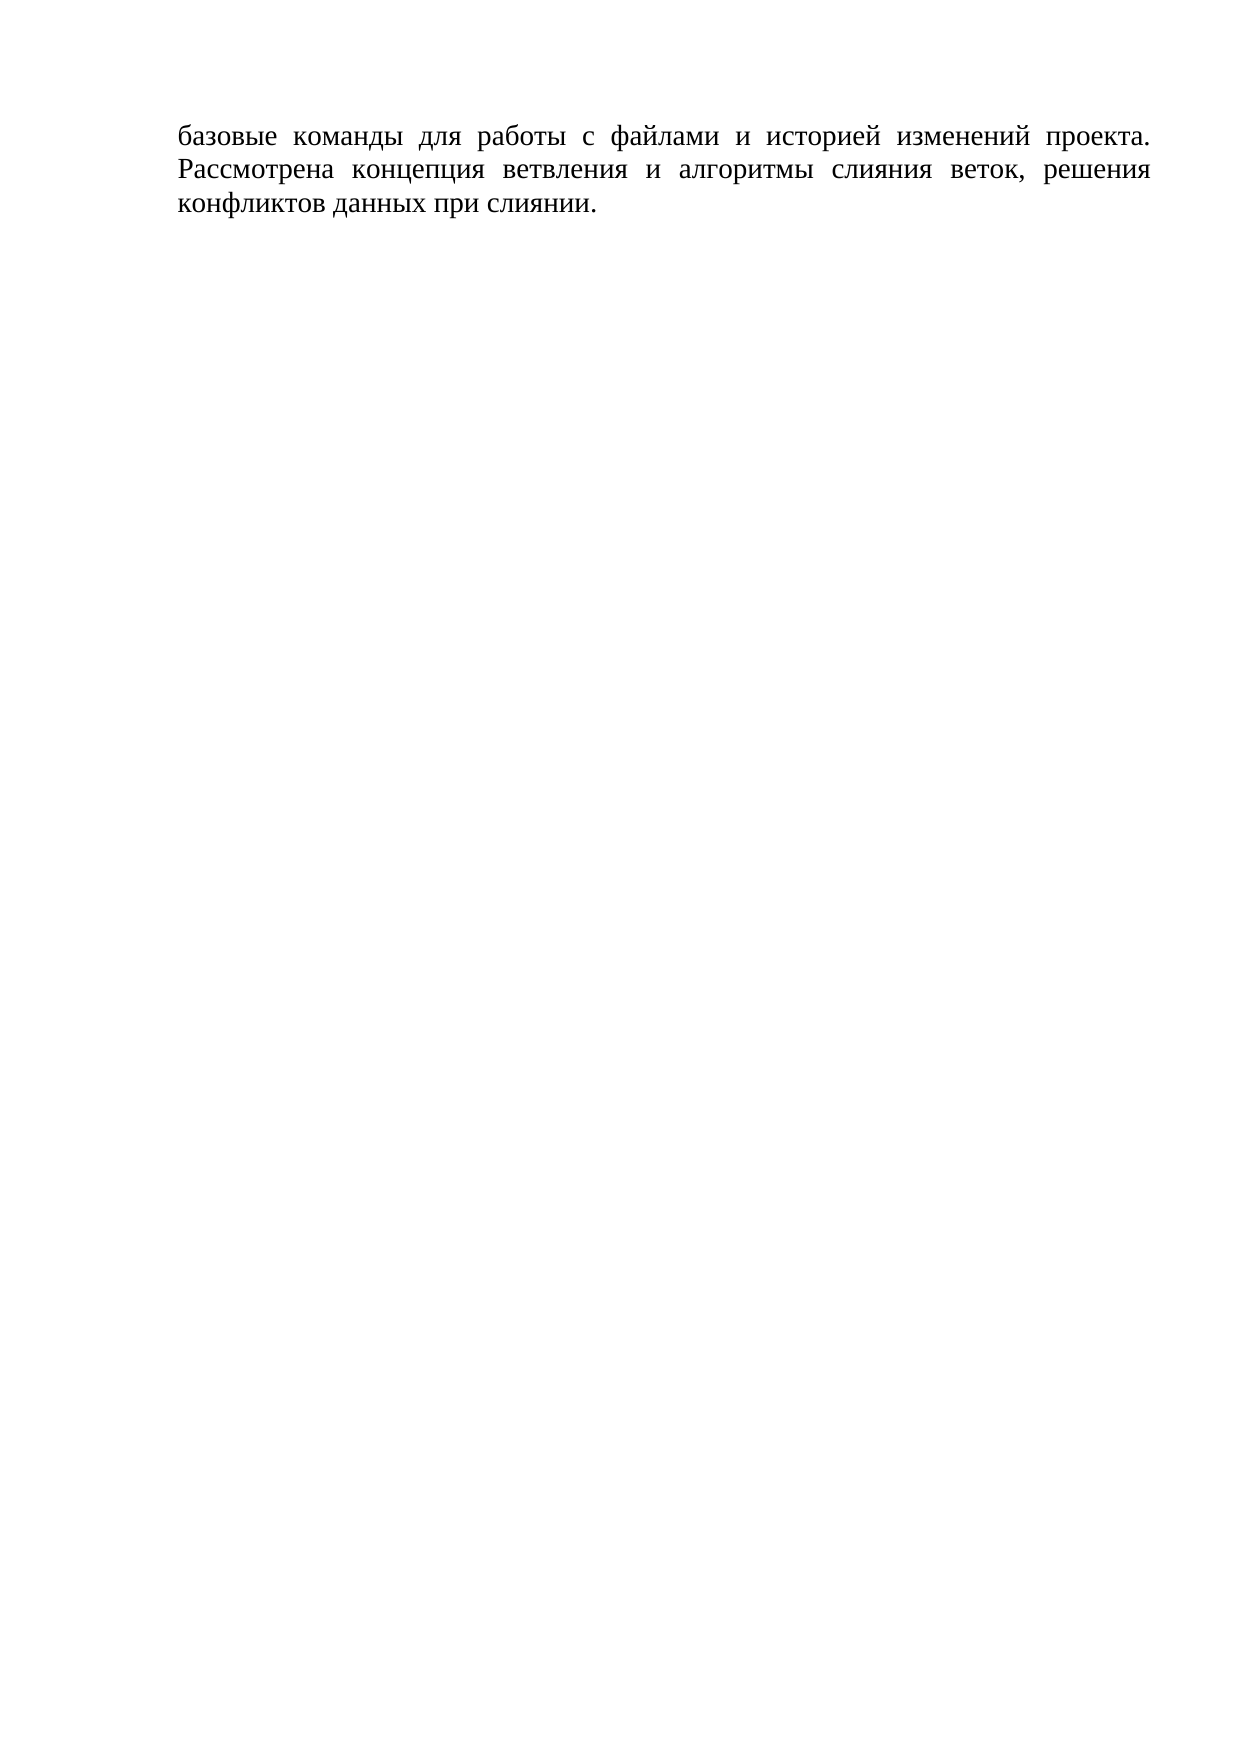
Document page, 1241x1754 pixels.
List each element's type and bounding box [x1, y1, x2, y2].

text [177, 118, 1152, 219]
